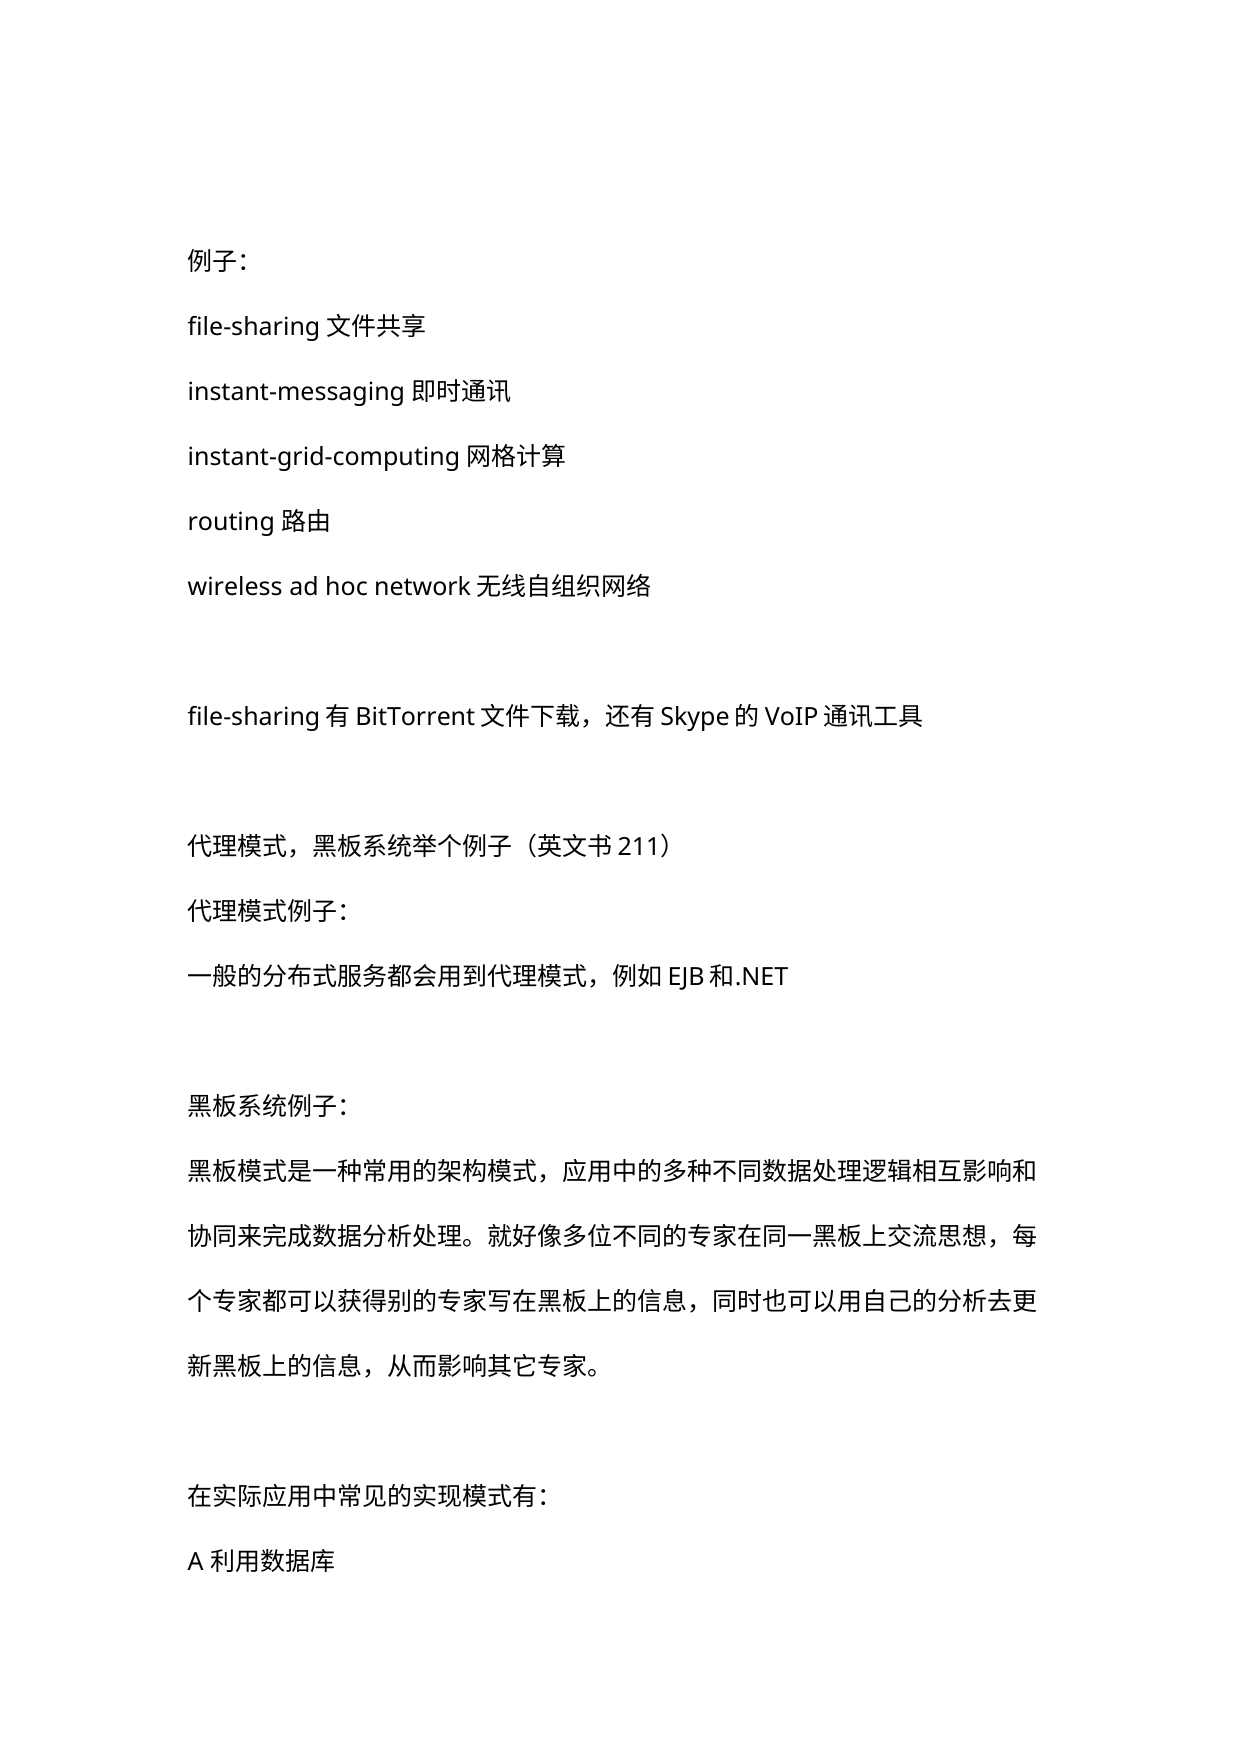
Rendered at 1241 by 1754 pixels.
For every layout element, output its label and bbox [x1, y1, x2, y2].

text [187, 162, 1053, 1592]
